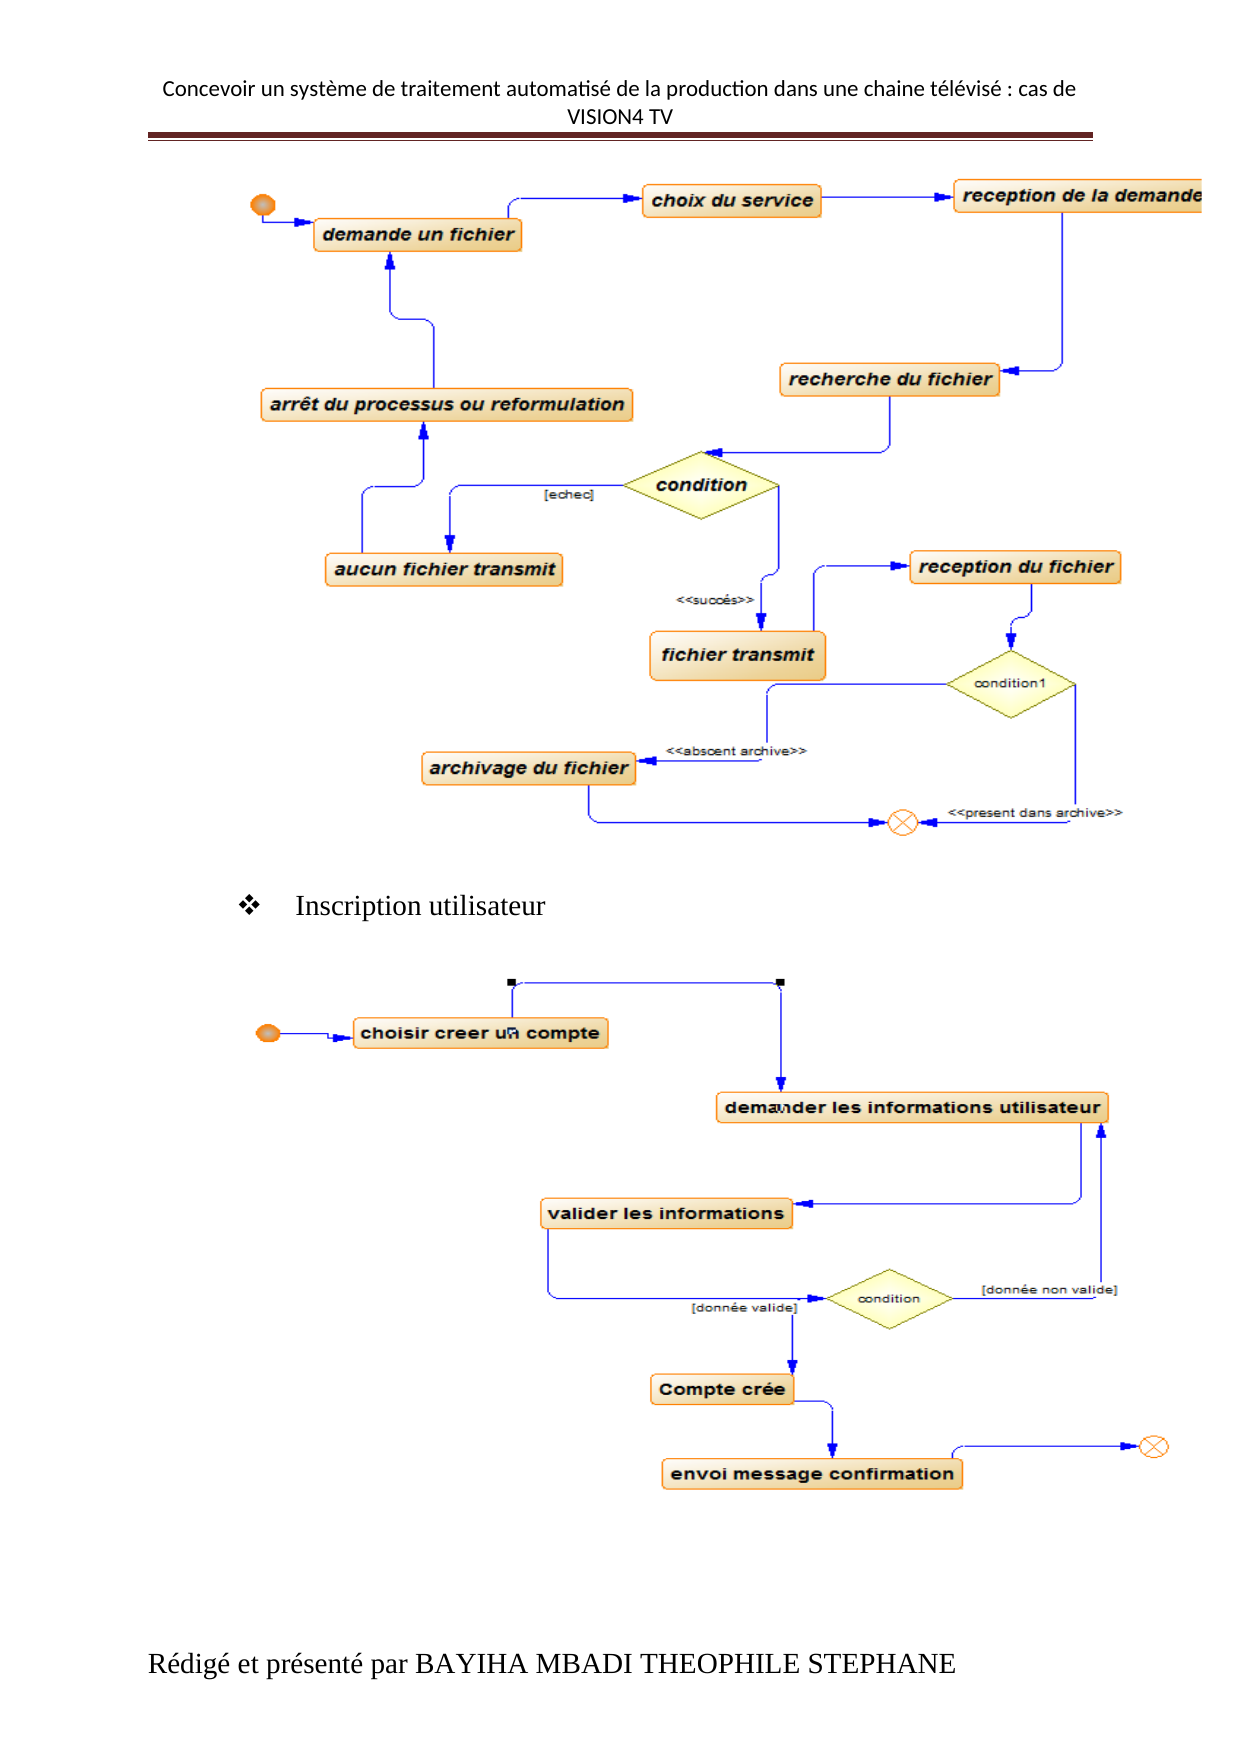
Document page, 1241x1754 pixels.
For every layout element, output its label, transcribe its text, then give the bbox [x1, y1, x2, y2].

picture [236, 926, 1182, 1510]
picture [236, 169, 1202, 846]
list Inscription utilisateur [148, 888, 1093, 922]
